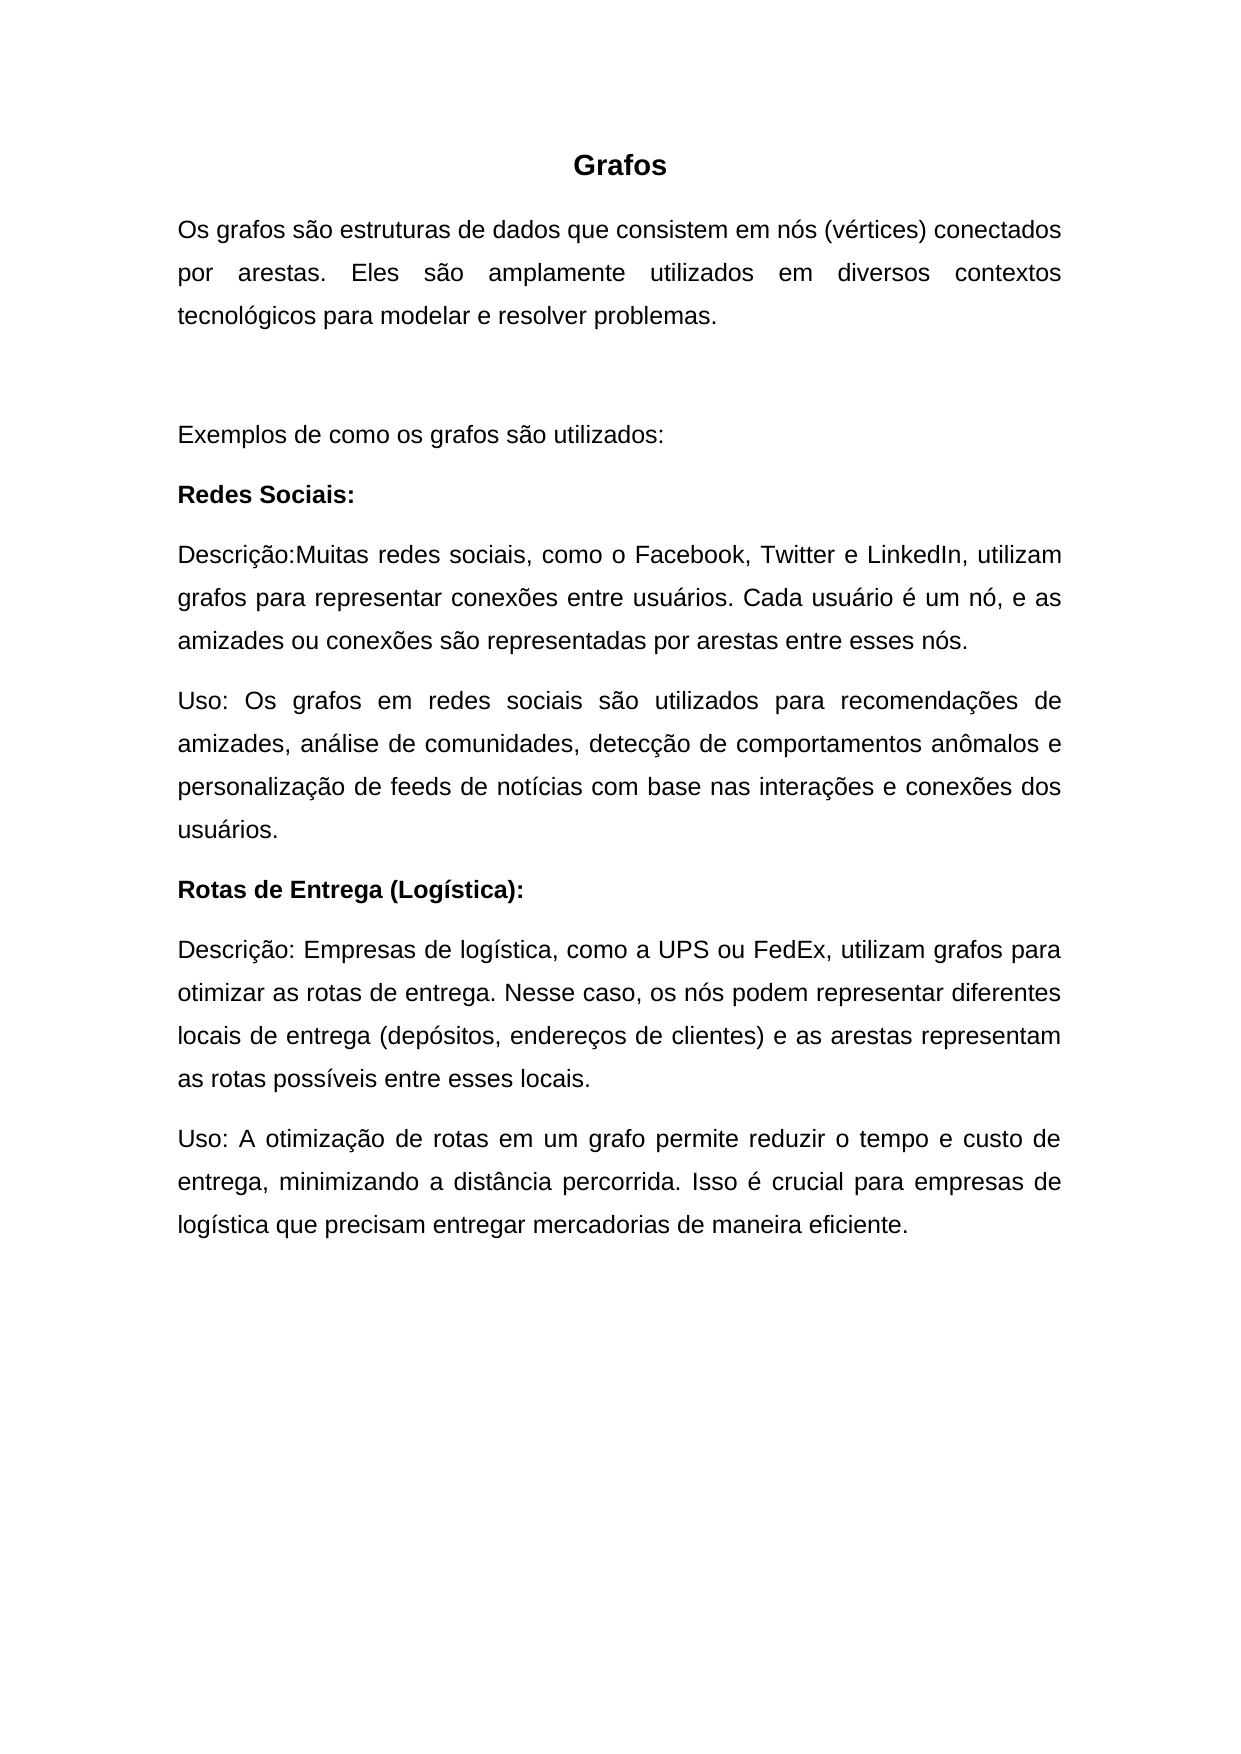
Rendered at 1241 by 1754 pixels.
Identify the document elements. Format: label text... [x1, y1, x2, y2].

text Descrição:Muitas redes sociais, como o Facebook, Twitter e LinkedIn, utilizam grafos para representar conexões entre usuários. Cada usuário é um nó, e as amizades ou conexões são representadas por arestas entre esses nós. [177, 540, 1063, 655]
text Grafos [177, 148, 1063, 181]
text Exemplos de como os grafos são utilizados: [177, 420, 1063, 449]
text Uso: A otimização de rotas em um grafo permite reduzir o tempo e custo de entrega, minimizando a distância percorrida. Isso é crucial para empresas de logística que precisam entregar mercadorias de maneira eficiente. [177, 1124, 1063, 1239]
text Descrição: Empresas de logística, como a UPS ou FedEx, utilizam grafos para otimizar as rotas de entrega. Nesse caso, os nós podem representar diferentes locais de entrega (depósitos, endereços de clientes) e as arestas representam as rotas possíveis entre esses locais. [177, 935, 1063, 1093]
text Redes Sociais: [177, 480, 1063, 509]
text Rotas de Entrega (Logística): [177, 875, 1063, 904]
text Uso: Os grafos em redes sociais são utilizados para recomendações de amizades, análise de comunidades, detecção de comportamentos anômalos e personalização de feeds de notícias com base nas interações e conexões dos usuários. [177, 686, 1063, 844]
text Os grafos são estruturas de dados que consistem em nós (vértices) conectados por arestas. Eles são amplamente utilizados em diversos contextos tecnológicos para modelar e resolver problemas. [177, 214, 1063, 329]
